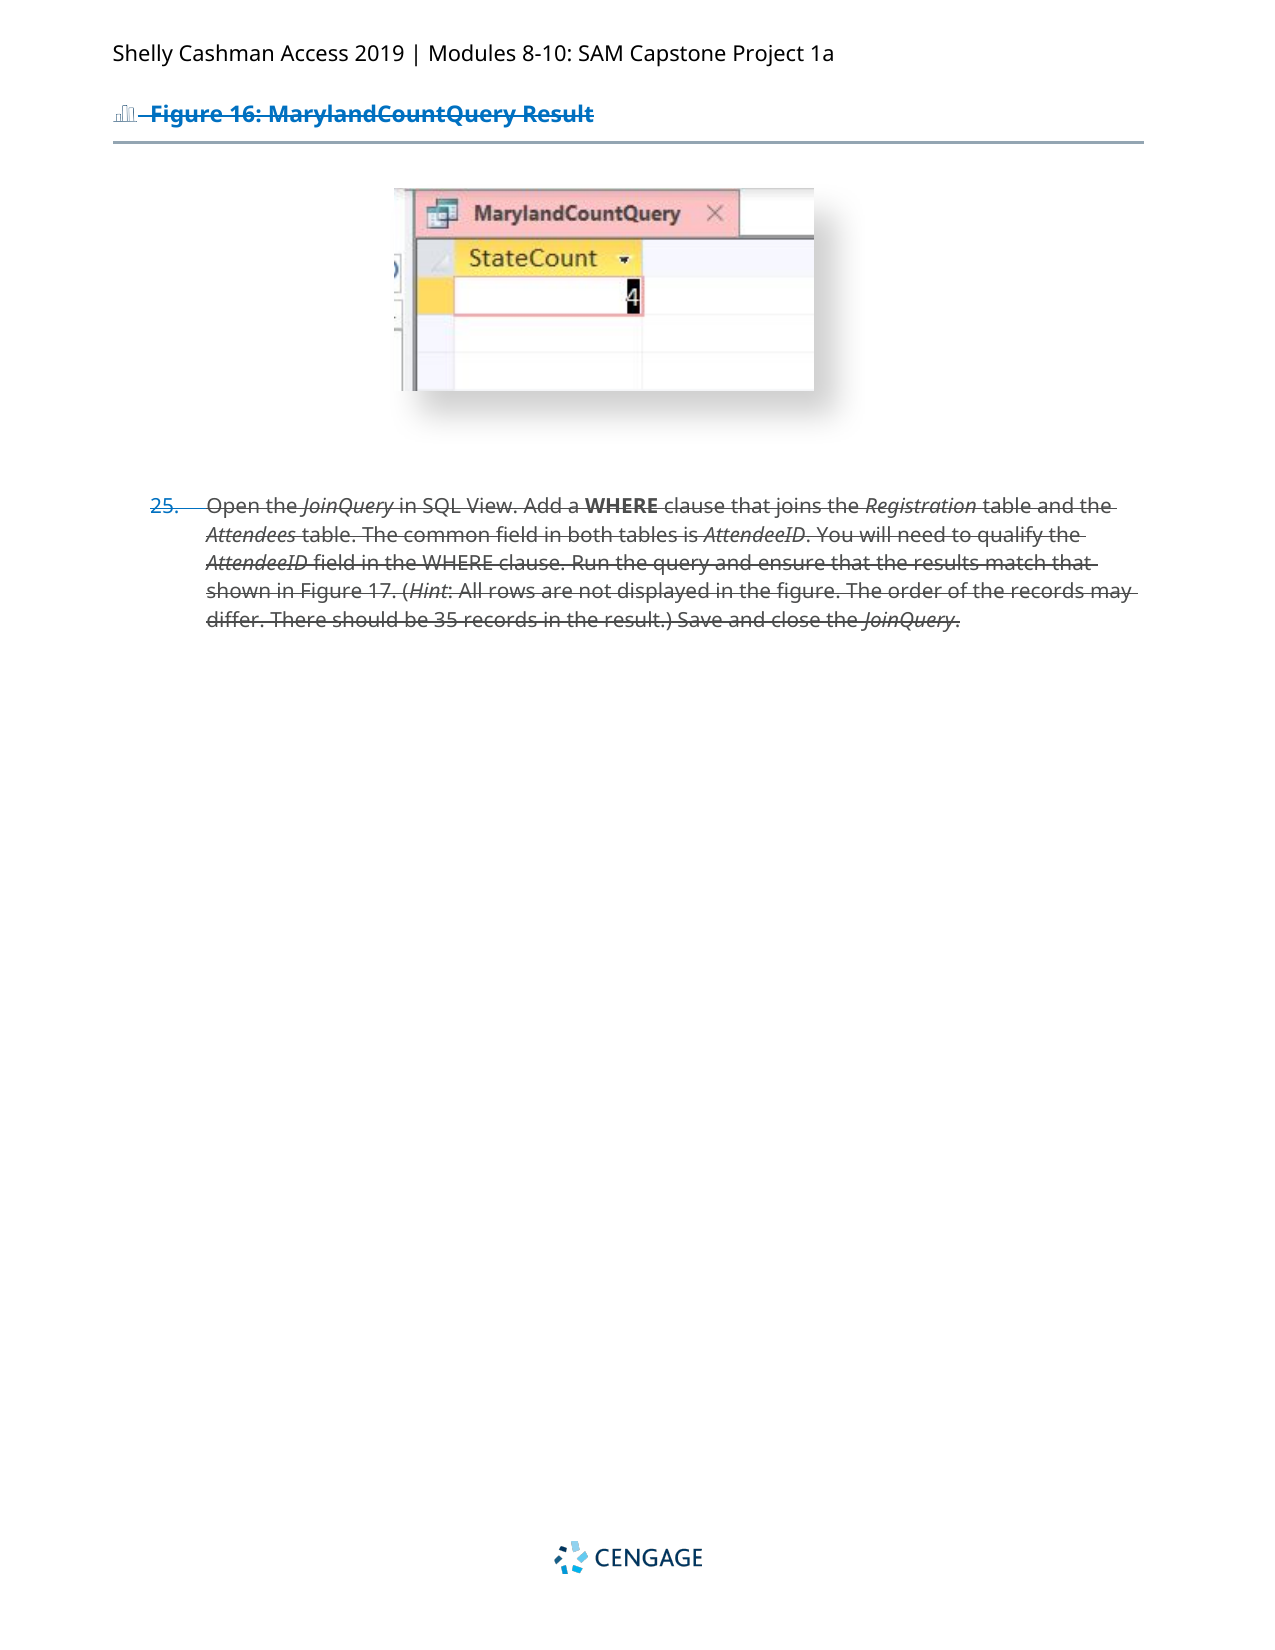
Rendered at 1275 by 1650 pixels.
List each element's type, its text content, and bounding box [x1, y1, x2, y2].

picture [554, 1541, 702, 1574]
text Figure 16: MarylandCountQuery Result [112, 97, 1144, 144]
picture [113, 105, 137, 122]
picture [394, 188, 814, 391]
text Open the JoinQuery in SQL View. Add a WHERE clause that joins the Registration table and the Attendees table. The common field in both tables is AttendeeID. You will need to qualify the AttendeeID field in the WHERE clause. Run the query and ensure that the results match that shown in Figure 17. (Hint: All rows are not displayed in the figure. The order of the records may differ. There should be 35 records in the result.) Save and close the JoinQuery. [150, 491, 1144, 633]
